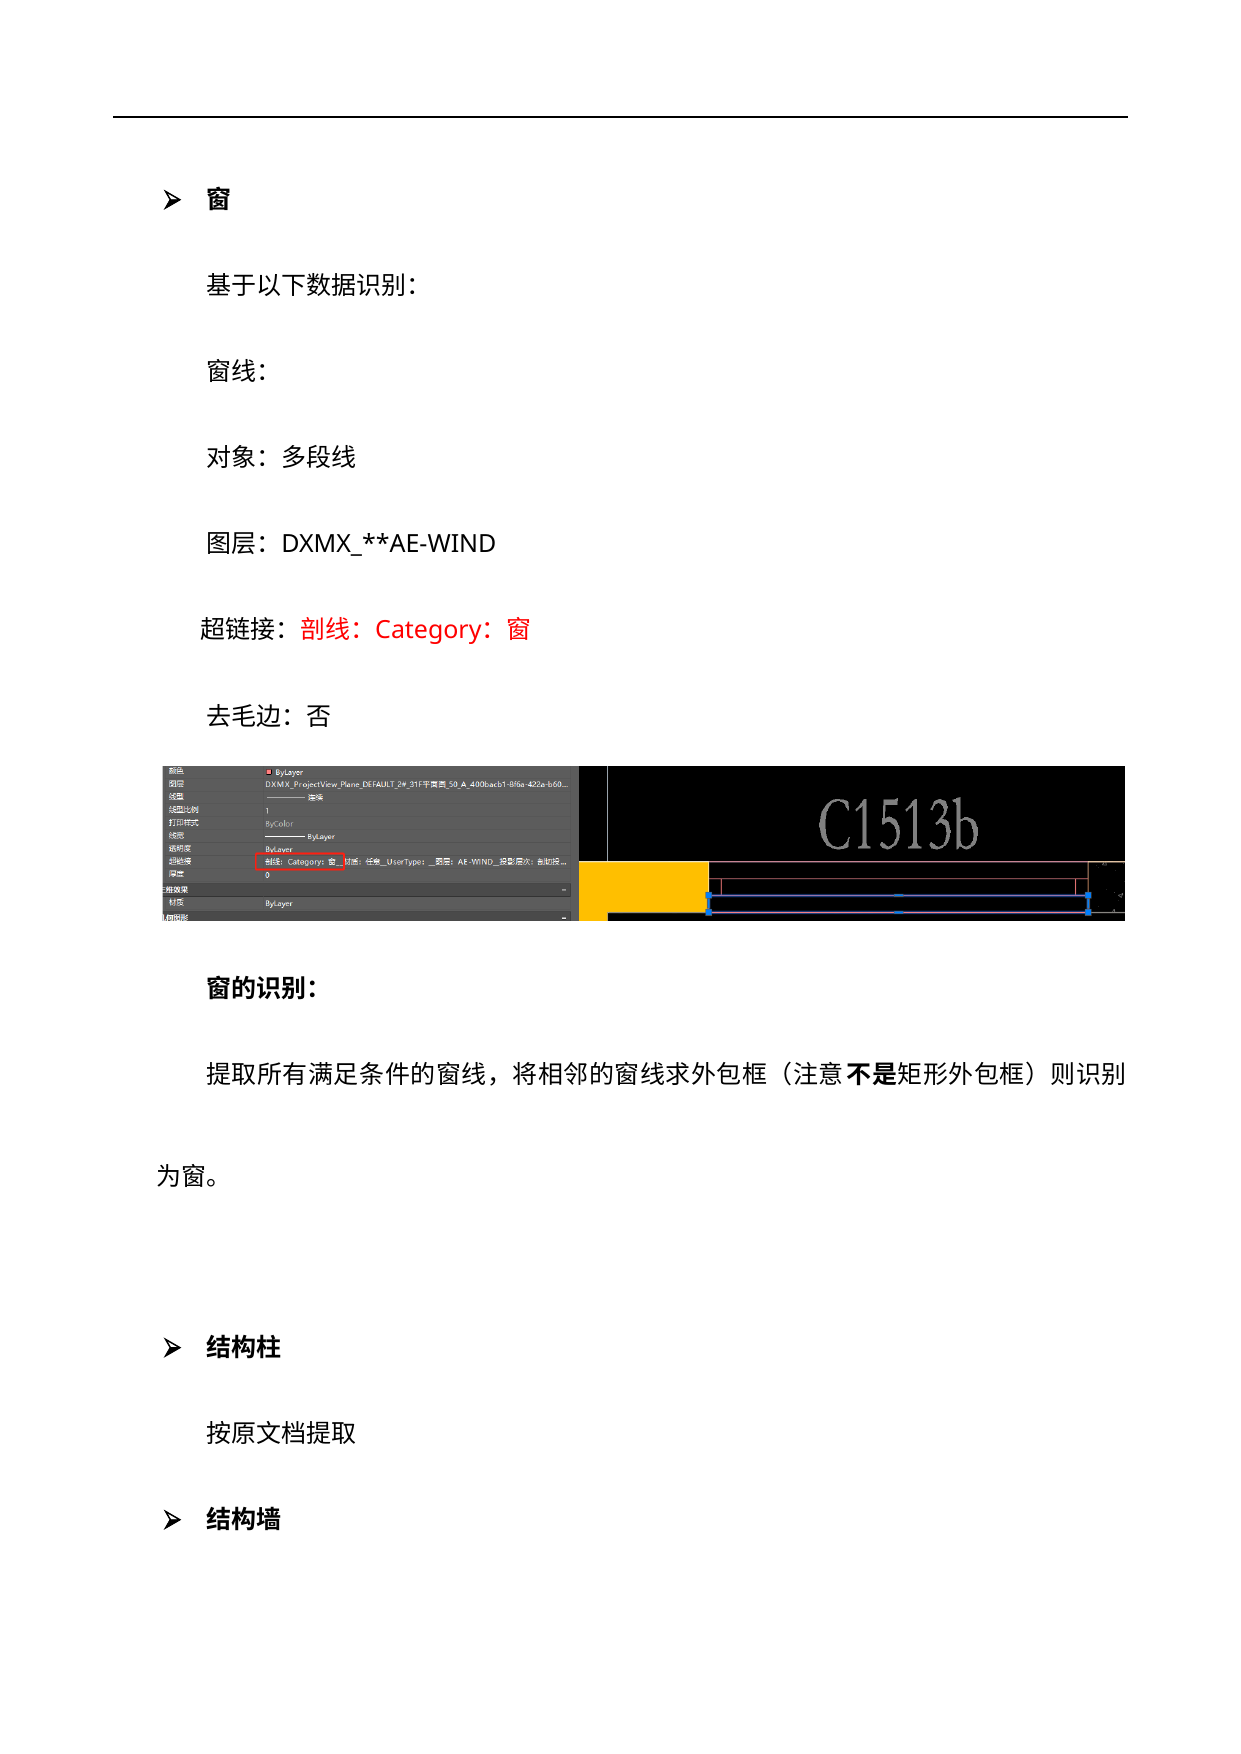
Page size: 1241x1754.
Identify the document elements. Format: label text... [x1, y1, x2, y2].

text 窗的识别： [156, 953, 1128, 1021]
picture [162, 766, 1125, 921]
text 窗线： [156, 336, 1128, 404]
text 图层：DXMX_**AE-WIND [156, 508, 1128, 576]
text 对象：多段线 [156, 422, 1128, 490]
text 基于以下数据识别： [156, 250, 1128, 318]
list 窗 [162, 164, 1128, 232]
text 超链接：剖线：Category：窗 [150, 594, 1128, 662]
text 提取所有满足条件的窗线，将相邻的窗线求外包框（注意不是矩形外包框）则识别为窗。 [156, 1039, 1128, 1209]
list 结构墙 [162, 1484, 1128, 1552]
list 去毛边：否 [206, 680, 1128, 748]
list 按原文档提取 [206, 1398, 1128, 1466]
list 结构柱 [162, 1312, 1128, 1380]
